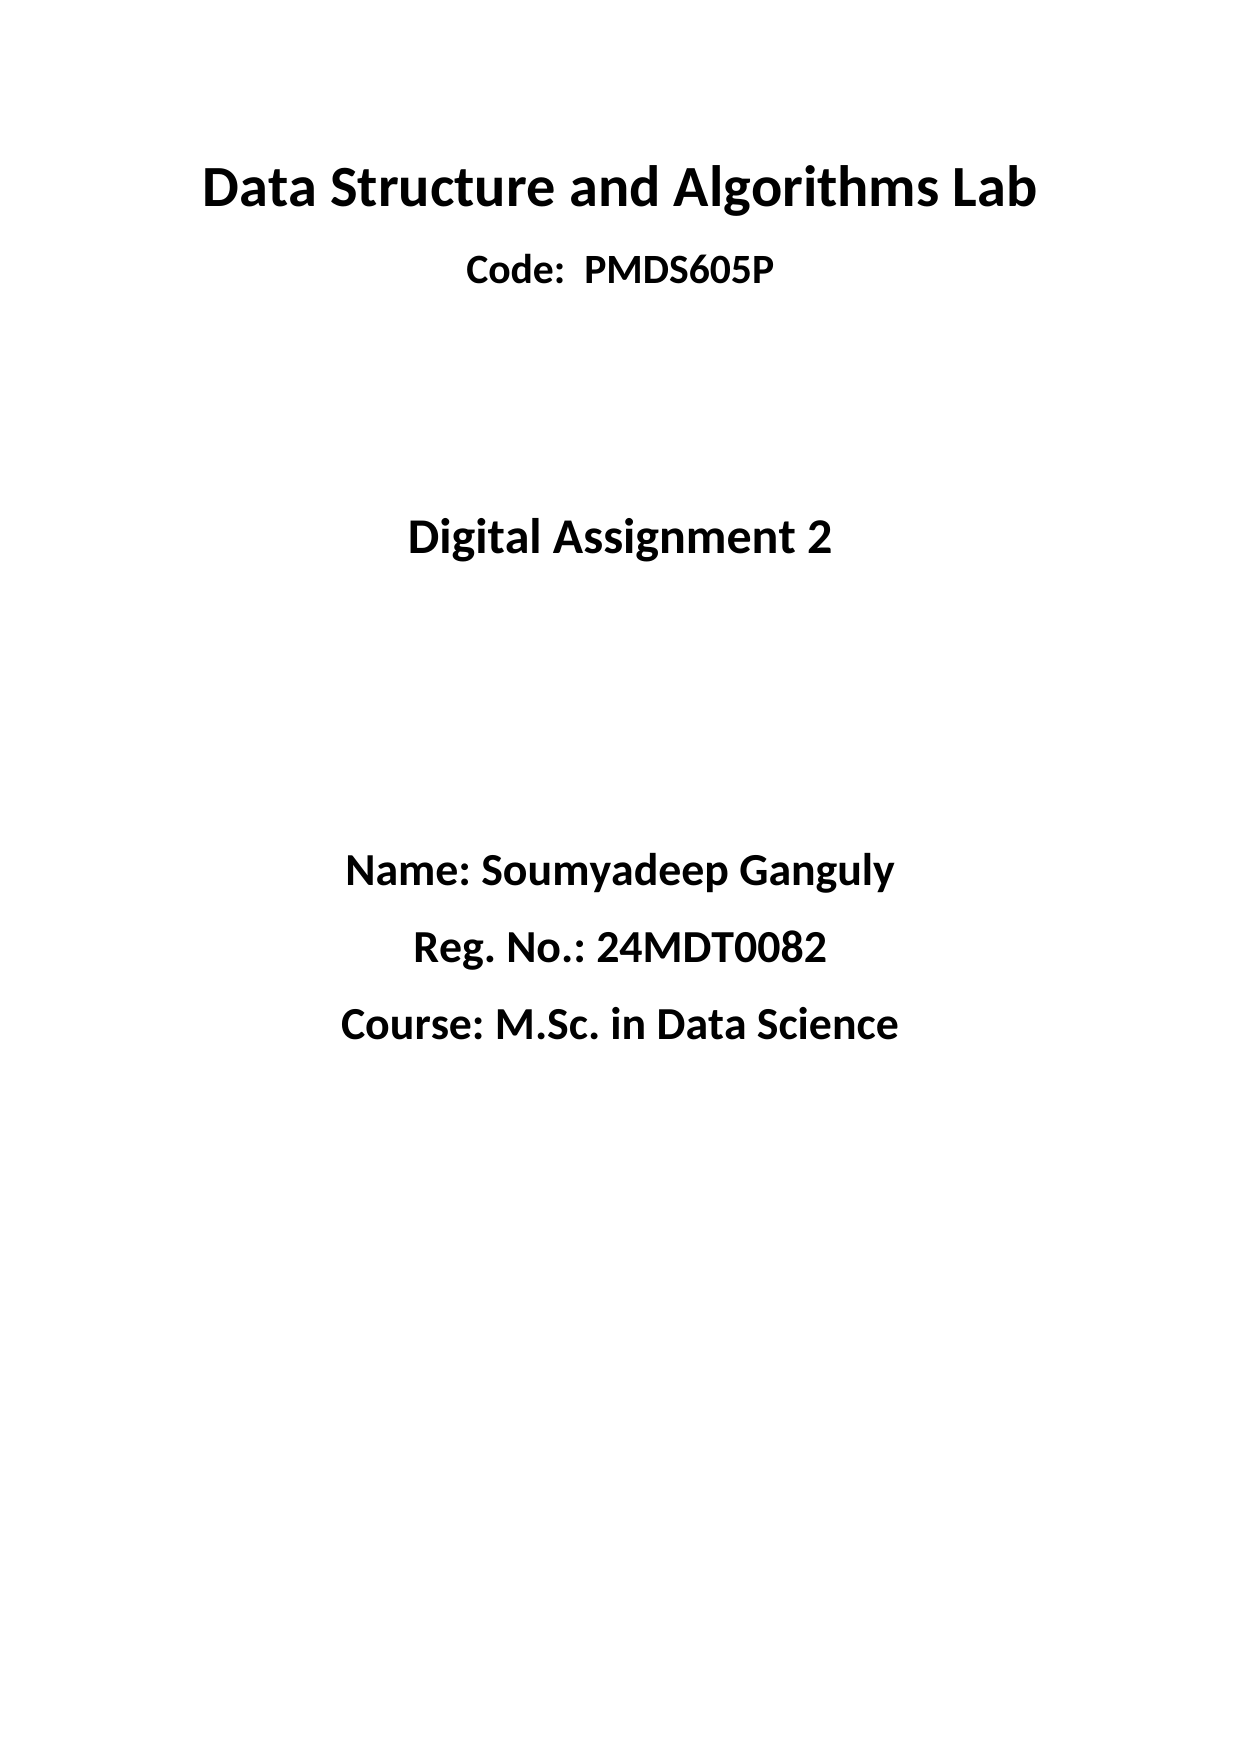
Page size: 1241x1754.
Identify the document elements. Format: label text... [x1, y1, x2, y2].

text Reg. No.: 24MDT0082 [150, 918, 1090, 974]
text Course: M.Sc. in Data Science [150, 995, 1090, 1051]
text Digital Assignment 2 [150, 505, 1090, 566]
text Data Structure and Algorithms Lab [150, 150, 1090, 221]
text Code: PMDS605P [150, 243, 1090, 294]
text Name: Soumyadeep Ganguly [150, 841, 1090, 897]
